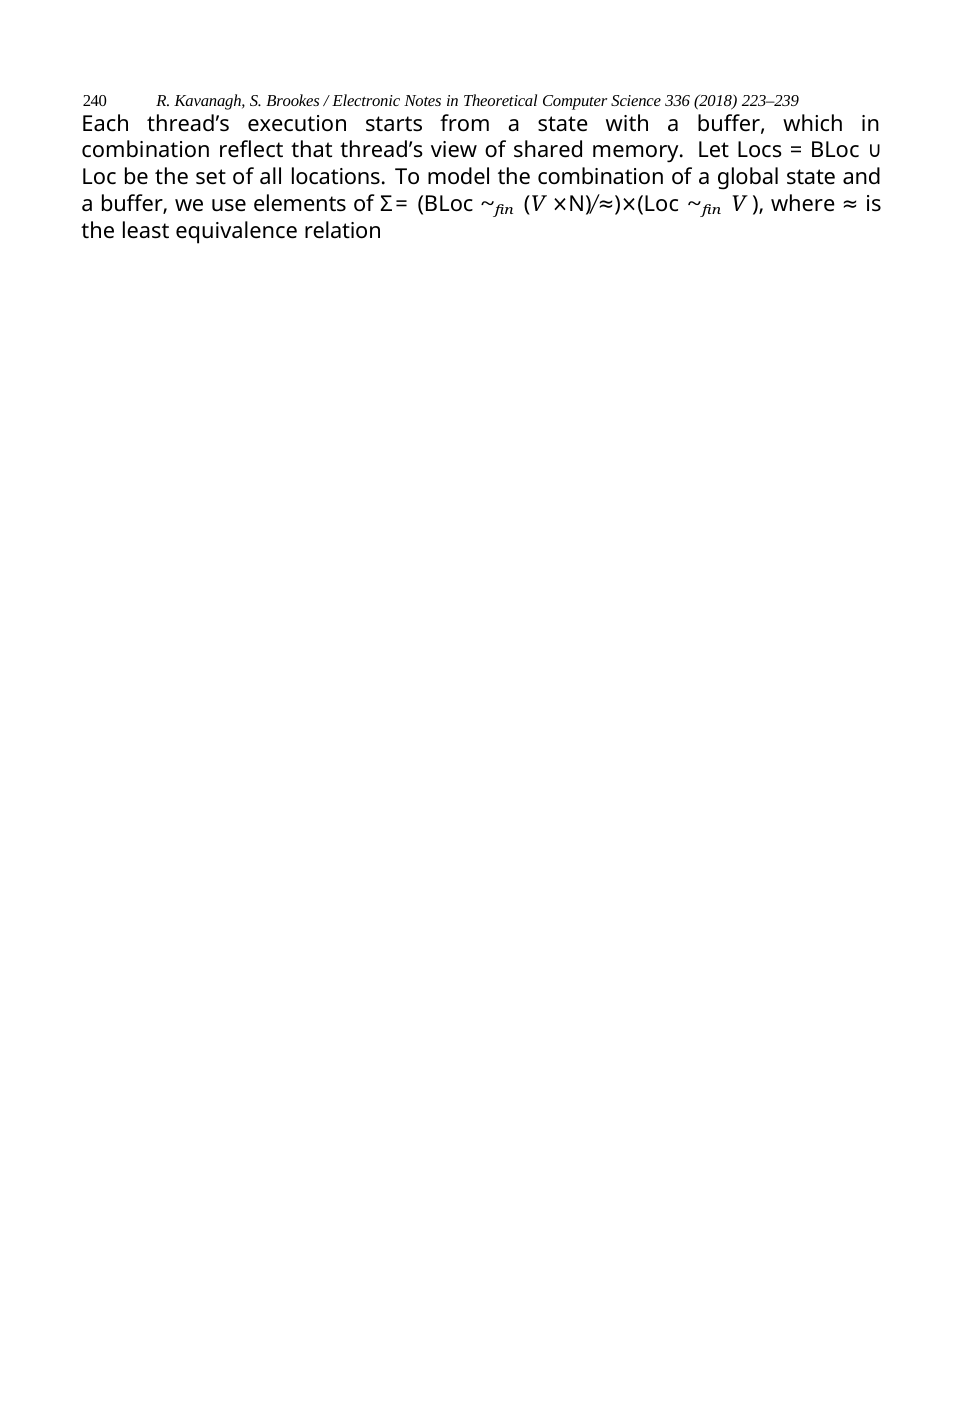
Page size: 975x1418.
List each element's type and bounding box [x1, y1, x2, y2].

text [81, 110, 882, 245]
